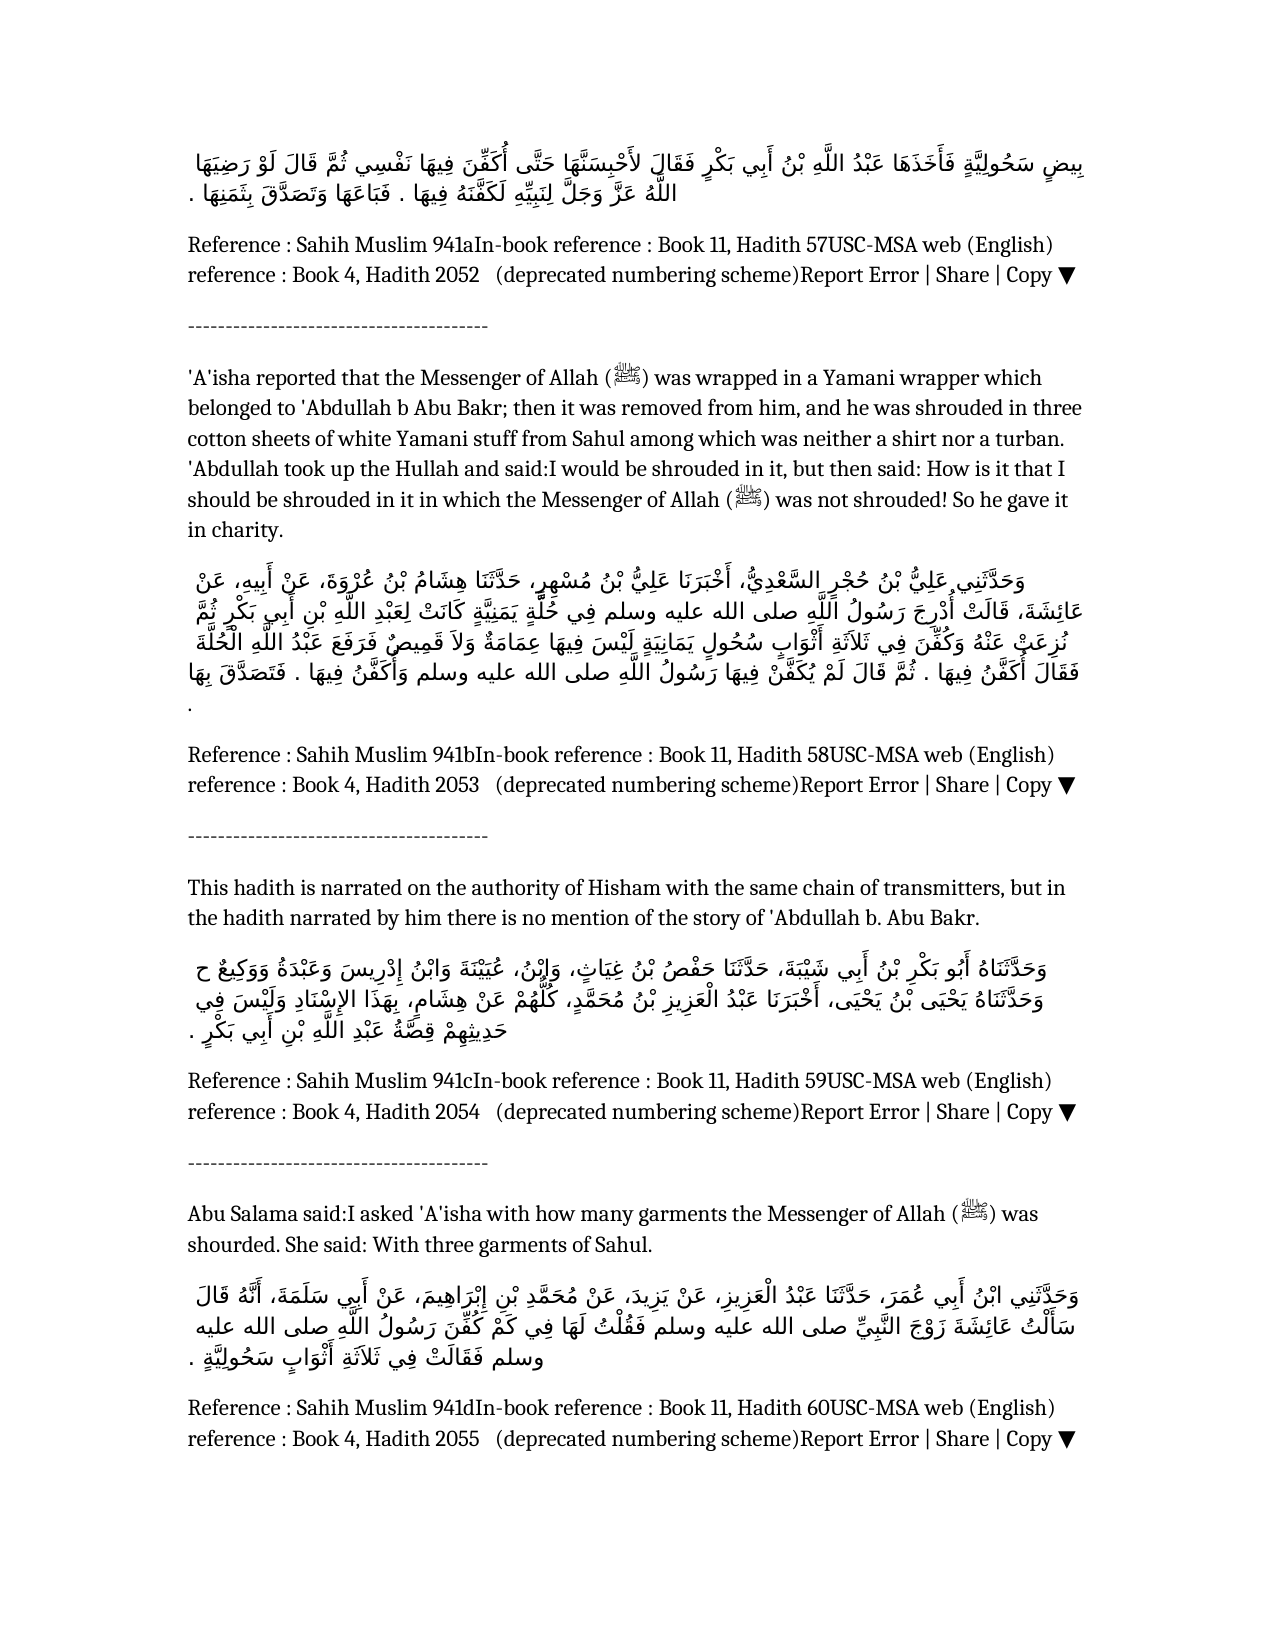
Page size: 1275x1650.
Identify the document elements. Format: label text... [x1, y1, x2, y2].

text Reference : Sahih Muslim 941dIn-book reference : Book 11, Hadith 60USC-MSA web (English) reference : Book 4, Hadith 2055 (deprecated numbering scheme)Report Error | Share | Copy ▼ [187, 1395, 1087, 1452]
text Abu Salama said:I asked 'A'isha with how many garments the Messenger of Allah (ﷺ) was shourded. She said: With three garments of Sahul. [187, 1201, 1087, 1258]
text 'A'isha reported that the Messenger of Allah (ﷺ) was wrapped in a Yamani wrapper which belonged to 'Abdullah b Abu Bakr; then it was removed from him, and he was shrouded in three cotton sheets of white Yamani stuff from Sahul among which was neither a shirt nor a turban. 'Abdullah took up the Hullah and said:I would be shrouded in it, but then said: How is it that I should be shrouded in it in which the Messenger of Allah (ﷺ) was not shrouded! So he gave it in charity. [187, 364, 1087, 543]
text وَحَدَّثَنِي عَلِيُّ بْنُ حُجْرٍ السَّعْدِيُّ، أَخْبَرَنَا عَلِيُّ بْنُ مُسْهِرٍ، حَدَّثَنَا هِشَامُ بْنُ عُرْوَةَ، عَنْ أَبِيهِ، عَنْ عَائِشَةَ، قَالَتْ أُدْرِجَ رَسُولُ اللَّهِ صلى الله عليه وسلم فِي حُلَّةٍ يَمَنِيَّةٍ كَانَتْ لِعَبْدِ اللَّهِ بْنِ أَبِي بَكْرٍ ثُمَّ نُزِعَتْ عَنْهُ وَكُفِّنَ فِي ثَلاَثَةِ أَثْوَابٍ سُحُولٍ يَمَانِيَةٍ لَيْسَ فِيهَا عِمَامَةٌ وَلاَ قَمِيصٌ فَرَفَعَ عَبْدُ اللَّهِ الْحُلَّةَ فَقَالَ أُكَفَّنُ فِيهَا ‏.‏ ثُمَّ قَالَ لَمْ يُكَفَّنْ فِيهَا رَسُولُ اللَّهِ صلى الله عليه وسلم وَأُكَفَّنُ فِيهَا ‏.‏ فَتَصَدَّقَ بِهَا ‏. [187, 568, 1087, 717]
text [187, 150, 1087, 207]
text وَحَدَّثَنِي ابْنُ أَبِي عُمَرَ، حَدَّثَنَا عَبْدُ الْعَزِيزِ، عَنْ يَزِيدَ، عَنْ مُحَمَّدِ بْنِ إِبْرَاهِيمَ، عَنْ أَبِي سَلَمَةَ، أَنَّهُ قَالَ سَأَلْتُ عَائِشَةَ زَوْجَ النَّبِيِّ صلى الله عليه وسلم فَقُلْتُ لَهَا فِي كَمْ كُفِّنَ رَسُولُ اللَّهِ صلى الله عليه وسلم فَقَالَتْ فِي ثَلاَثَةِ أَثْوَابٍ سَحُولِيَّةٍ ‏.‏ [187, 1282, 1087, 1370]
text ---------------------------------------- [187, 1149, 1087, 1176]
text Reference : Sahih Muslim 941bIn-book reference : Book 11, Hadith 58USC-MSA web (English) reference : Book 4, Hadith 2053 (deprecated numbering scheme)Report Error | Share | Copy ▼ [187, 742, 1087, 798]
text This hadith is narrated on the authority of Hisham with the same chain of transmitters, but in the hadith narrated by him there is no mention of the story of 'Abdullah b. Abu Bakr. [187, 874, 1087, 931]
text ---------------------------------------- [187, 313, 1087, 340]
text Reference : Sahih Muslim 941aIn-book reference : Book 11, Hadith 57USC-MSA web (English) reference : Book 4, Hadith 2052 (deprecated numbering scheme)Report Error | Share | Copy ▼ [187, 232, 1087, 289]
text وَحَدَّثَنَاهُ أَبُو بَكْرِ بْنُ أَبِي شَيْبَةَ، حَدَّثَنَا حَفْصُ بْنُ غِيَاثٍ، وَابْنُ، عُيَيْنَةَ وَابْنُ إِدْرِيسَ وَعَبْدَةُ وَوَكِيعٌ ح وَحَدَّثَنَاهُ يَحْيَى بْنُ يَحْيَى، أَخْبَرَنَا عَبْدُ الْعَزِيزِ بْنُ مُحَمَّدٍ، كُلُّهُمْ عَنْ هِشَامٍ، بِهَذَا الإِسْنَادِ وَلَيْسَ فِي حَدِيثِهِمْ قِصَّةُ عَبْدِ اللَّهِ بْنِ أَبِي بَكْرٍ ‏.‏ [187, 956, 1087, 1043]
text ---------------------------------------- [187, 823, 1087, 849]
text Reference : Sahih Muslim 941cIn-book reference : Book 11, Hadith 59USC-MSA web (English) reference : Book 4, Hadith 2054 (deprecated numbering scheme)Report Error | Share | Copy ▼ [187, 1068, 1087, 1125]
